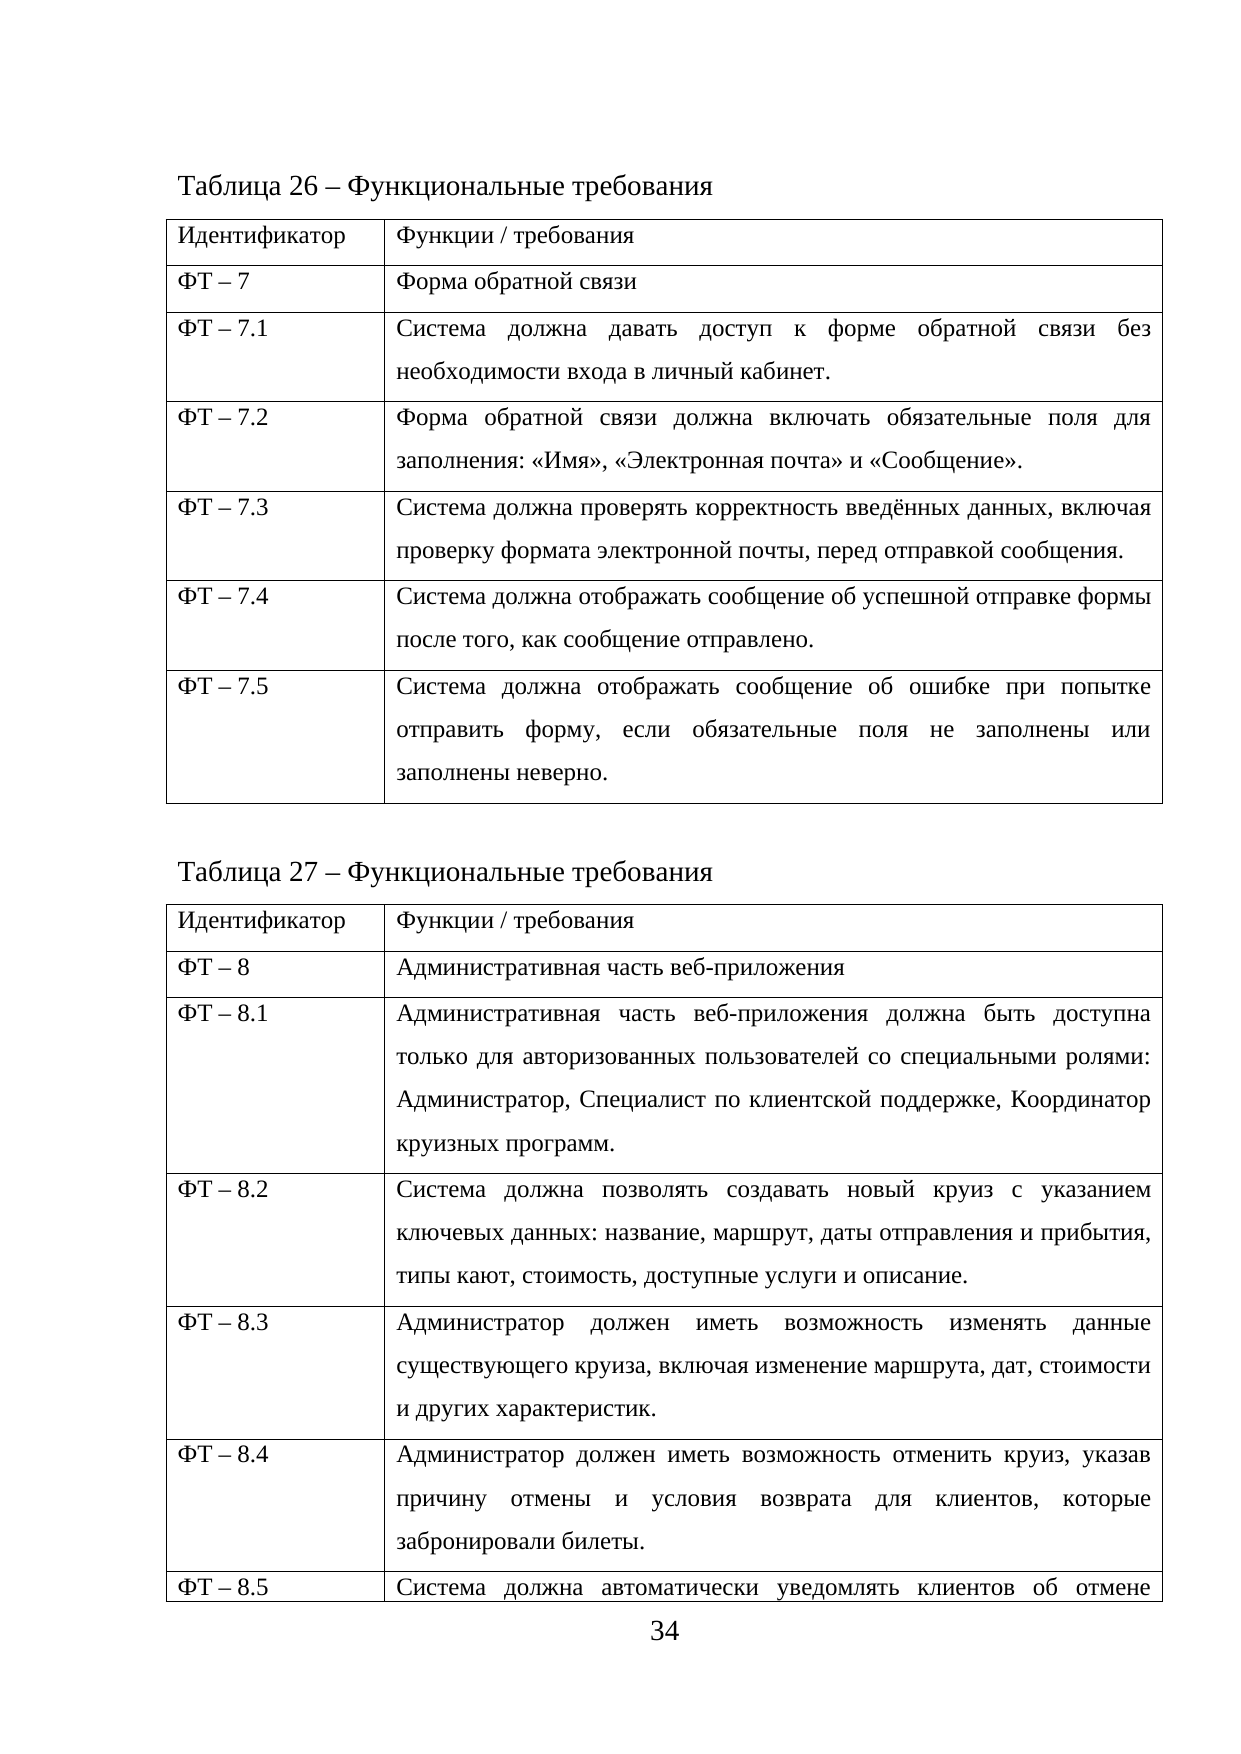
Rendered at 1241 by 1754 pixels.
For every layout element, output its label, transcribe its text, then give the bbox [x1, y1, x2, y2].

table_cell Система должна отображать сообщение об успешной отправке формы после того, как сообщение отправлено. [385, 581, 1162, 670]
table_cell Форма обратной связи [385, 266, 1162, 312]
table_cell ФТ – 8.5 [167, 1572, 384, 1601]
table_cell ФТ – 7.3 [167, 492, 384, 580]
table_cell Форма обратной связи должна включать обязательные поля для заполнения: «Имя», «Электронная почта» и «Сообщение». [385, 402, 1162, 491]
table_cell Система должна отображать сообщение об ошибке при попытке отправить форму, если обязательные поля не заполнены или заполнены неверно. [385, 671, 1162, 803]
table_cell ФТ – 8 [167, 952, 384, 997]
table_cell Административная часть веб-приложения должна быть доступна только для авторизованных пользователей со специальными ролями: Администратор, Специалист по клиентской поддержке, Координатор круизных программ. [385, 998, 1162, 1173]
table_cell Административная часть веб-приложения [385, 952, 1162, 997]
table_header Функции / требования [385, 905, 1162, 951]
table_cell ФТ – 8.4 [167, 1440, 384, 1571]
table_cell Администратор должен иметь возможность изменять данные существующего круиза, включая изменение маршрута, дат, стоимости и других характеристик. [385, 1307, 1162, 1438]
table_cell ФТ – 7.5 [167, 671, 384, 803]
text Таблица 27 – Функциональные требования [177, 854, 1152, 888]
table_cell ФТ – 8.1 [167, 998, 384, 1173]
text Таблица 26 – Функциональные требования [177, 168, 1152, 202]
table_cell ФТ – 7.1 [167, 313, 384, 401]
table_cell ФТ – 7 [167, 266, 384, 312]
table_cell ФТ – 7.4 [167, 581, 384, 670]
table_cell Система должна позволять создавать новый круиз с указанием ключевых данных: название, маршрут, даты отправления и прибытия, типы кают, стоимость, доступные услуги и описание. [385, 1174, 1162, 1306]
table_cell ФТ – 8.3 [167, 1307, 384, 1438]
table_header Функции / требования [385, 220, 1162, 265]
table_cell Система должна проверять корректность введённых данных, включая проверку формата электронной почты, перед отправкой сообщения. [385, 492, 1162, 580]
table_header Идентификатор [167, 220, 384, 265]
table_cell ФТ – 7.2 [167, 402, 384, 491]
table_cell Система должна давать доступ к форме обратной связи без необходимости входа в личный кабинет. [385, 313, 1162, 401]
table_cell Система должна автоматически уведомлять клиентов об отмене круиза по электронной почте и изменениях, связанных с бронированием. [385, 1572, 1162, 1601]
table_cell ФТ – 8.2 [167, 1174, 384, 1306]
table_header Идентификатор [167, 905, 384, 951]
table_cell Администратор должен иметь возможность отменить круиз, указав причину отмены и условия возврата для клиентов, которые забронировали билеты. [385, 1440, 1162, 1571]
